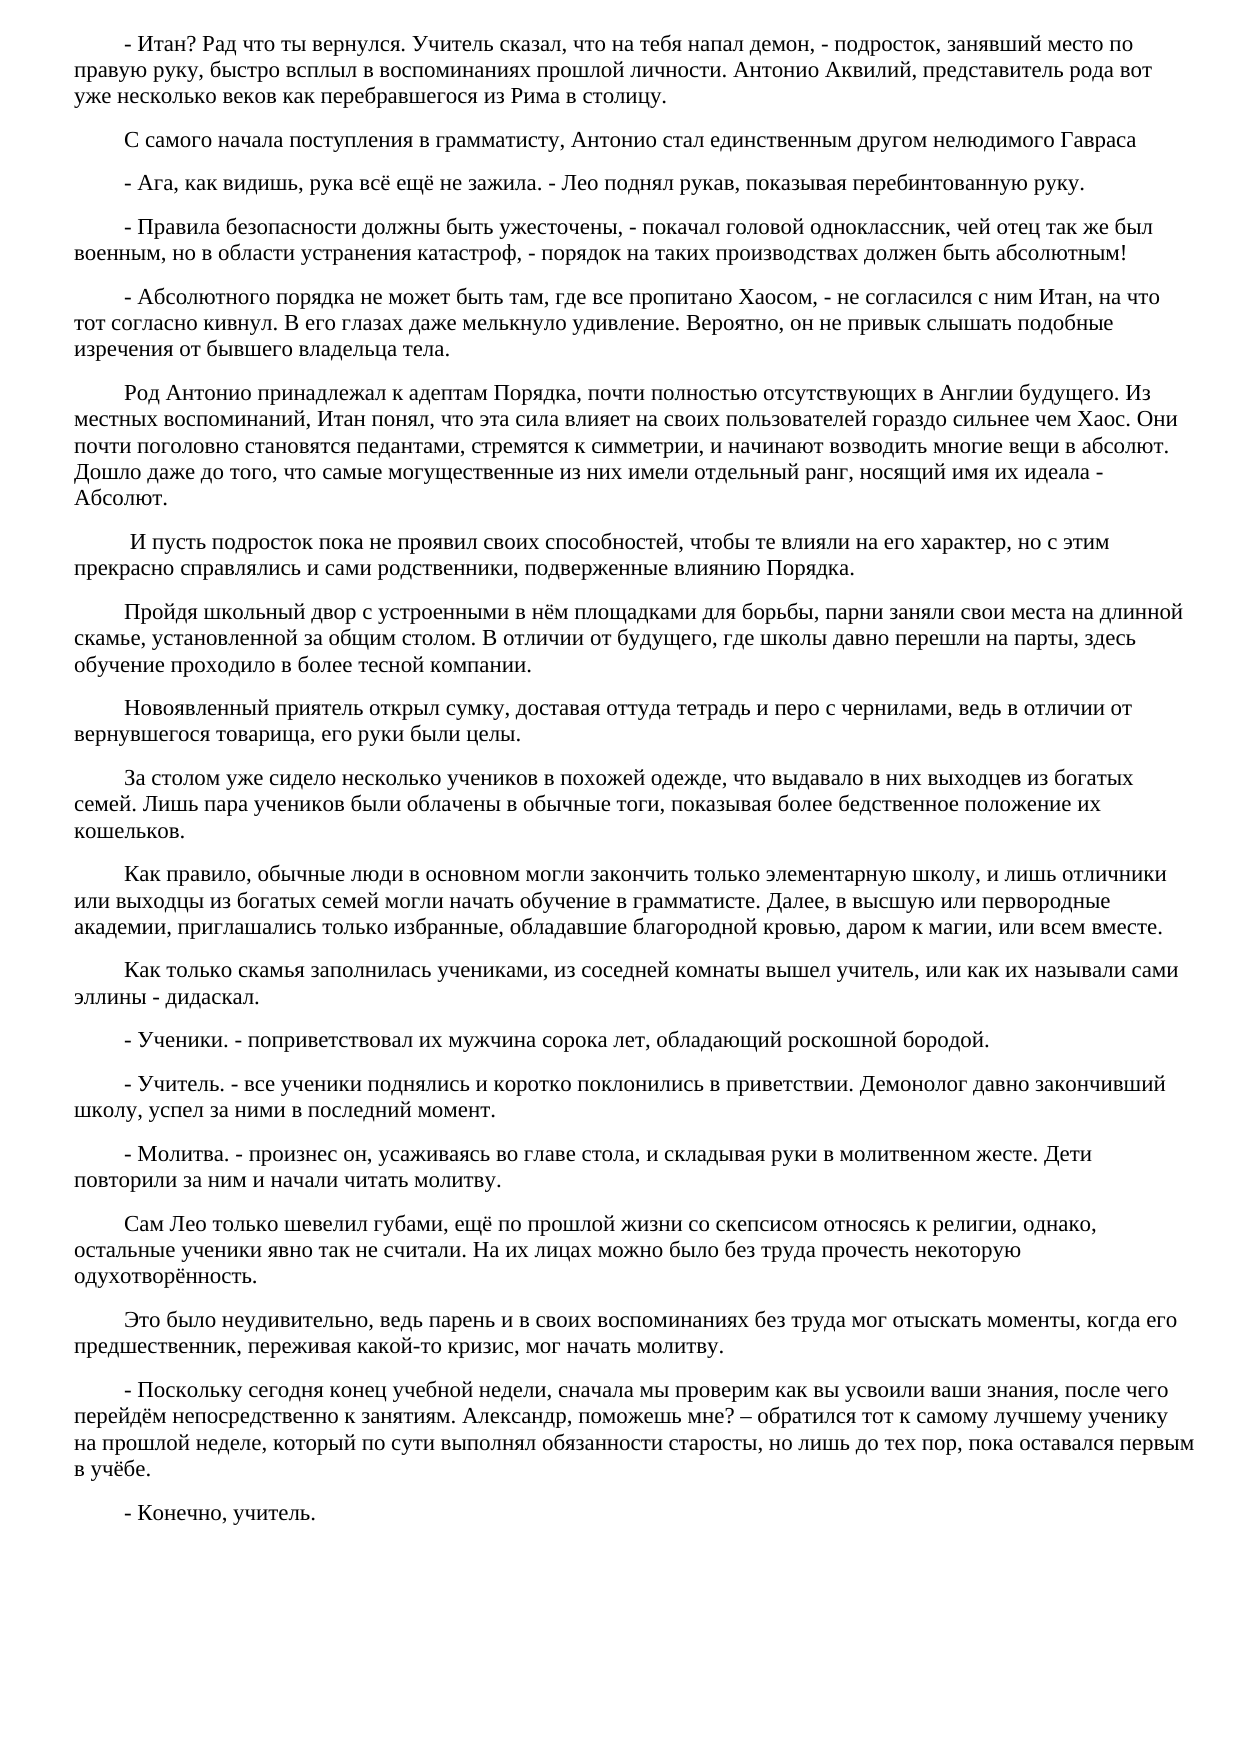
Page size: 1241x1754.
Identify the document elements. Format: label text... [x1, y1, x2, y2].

text Новоявленный приятель открыл сумку, доставая оттуда тетрадь и перо с чернилами, ведь в отличии от вернувшегося товарища, его руки были целы. [74, 694, 1196, 747]
text - Абсолютного порядка не может быть там, где все пропитано Хаосом, - не согласился с ним Итан, на что тот согласно кивнул. В его глазах даже мелькнуло удивление. Вероятно, он не привык слышать подобные изречения от бывшего владельца тела. [74, 283, 1196, 362]
text За столом уже сидело несколько учеников в похожей одежде, что выдавало в них выходцев из богатых семей. Лишь пара учеников были облачены в обычные тоги, показывая более бедственное положение их кошельков. [74, 764, 1196, 843]
text Сам Лео только шевелил губами, ещё по прошлой жизни со скепсисом относясь к религии, однако, остальные ученики явно так не считали. На их лицах можно было без труда прочесть некоторую одухотворённость. [74, 1210, 1196, 1289]
text Как правило, обычные люди в основном могли закончить только элементарную школу, и лишь отличники или выходцы из богатых семей могли начать обучение в грамматисте. Далее, в высшую или первородные академии, приглашались только избранные, обладавшие благородной кровью, даром к магии, или всем вместе. [74, 860, 1196, 939]
text Пройдя школьный двор с устроенными в нём площадками для борьбы, парни заняли свои места на длинной скамье, установленной за общим столом. В отличии от будущего, где школы давно перешли на парты, здесь обучение проходило в более тесной компании. [74, 598, 1196, 677]
text Род Антонио принадлежал к адептам Порядка, почти полностью отсутствующих в Англии будущего. Из местных воспоминаний, Итан понял, что эта сила влияет на своих пользователей гораздо сильнее чем Хаос. Они почти поголовно становятся педантами, стремятся к симметрии, и начинают возводить многие вещи в абсолют. Дошло даже до того, что самые могущественные из них имели отдельный ранг, носящий имя их идеала - Абсолют. [74, 379, 1196, 511]
text - Поскольку сегодня конец учебной недели, сначала мы проверим как вы усвоили ваши знания, после чего перейдём непосредственно к занятиям. Александр, поможешь мне? – обратился тот к самому лучшему ученику на прошлой неделе, который по сути выполнял обязанности старосты, но лишь до тех пор, пока оставался первым в учёбе. [74, 1376, 1196, 1481]
text - Правила безопасности должны быть ужесточены, - покачал головой одноклассник, чей отец так же был военным, но в области устранения катастроф, - порядок на таких производствах должен быть абсолютным! [74, 213, 1196, 266]
text Это было неудивительно, ведь парень и в своих воспоминаниях без труда мог отыскать моменты, когда его предшественник, переживая какой-то кризис, мог начать молитву. [74, 1306, 1196, 1359]
text - Молитва. - произнес он, усаживаясь во главе стола, и складывая руки в молитвенном жесте. Дети повторили за ним и начали читать молитву. [74, 1140, 1196, 1193]
text Как только скамья заполнилась учениками, из соседней комнаты вышел учитель, или как их называли сами эллины - дидаскал. [74, 957, 1196, 1009]
text - Учитель. - все ученики поднялись и коротко поклонились в приветствии. Демонолог давно закончивший школу, успел за ними в последний момент. [74, 1070, 1196, 1123]
text И пусть подросток пока не проявил своих способностей, чтобы те влияли на его характер, но с этим прекрасно справлялись и сами родственники, подверженные влиянию Порядка. [74, 528, 1196, 581]
text - Конечно, учитель. [74, 1498, 1196, 1525]
text - Итан? Рад что ты вернулся. Учитель сказал, что на тебя напал демон, - подросток, занявший место по правую руку, быстро всплыл в воспоминаниях прошлой личности. Антонио Аквилий, представитель рода вот уже несколько веков как перебравшегося из Рима в столицу. [74, 29, 1196, 109]
text - Ага, как видишь, рука всё ещё не зажила. - Лео поднял рукав, показывая перебинтованную руку. [74, 169, 1196, 196]
text - Ученики. - поприветствовал их мужчина сорока лет, обладающий роскошной бородой. [74, 1026, 1196, 1053]
text С самого начала поступления в грамматисту, Антонио стал единственным другом нелюдимого Гавраса [74, 126, 1196, 152]
